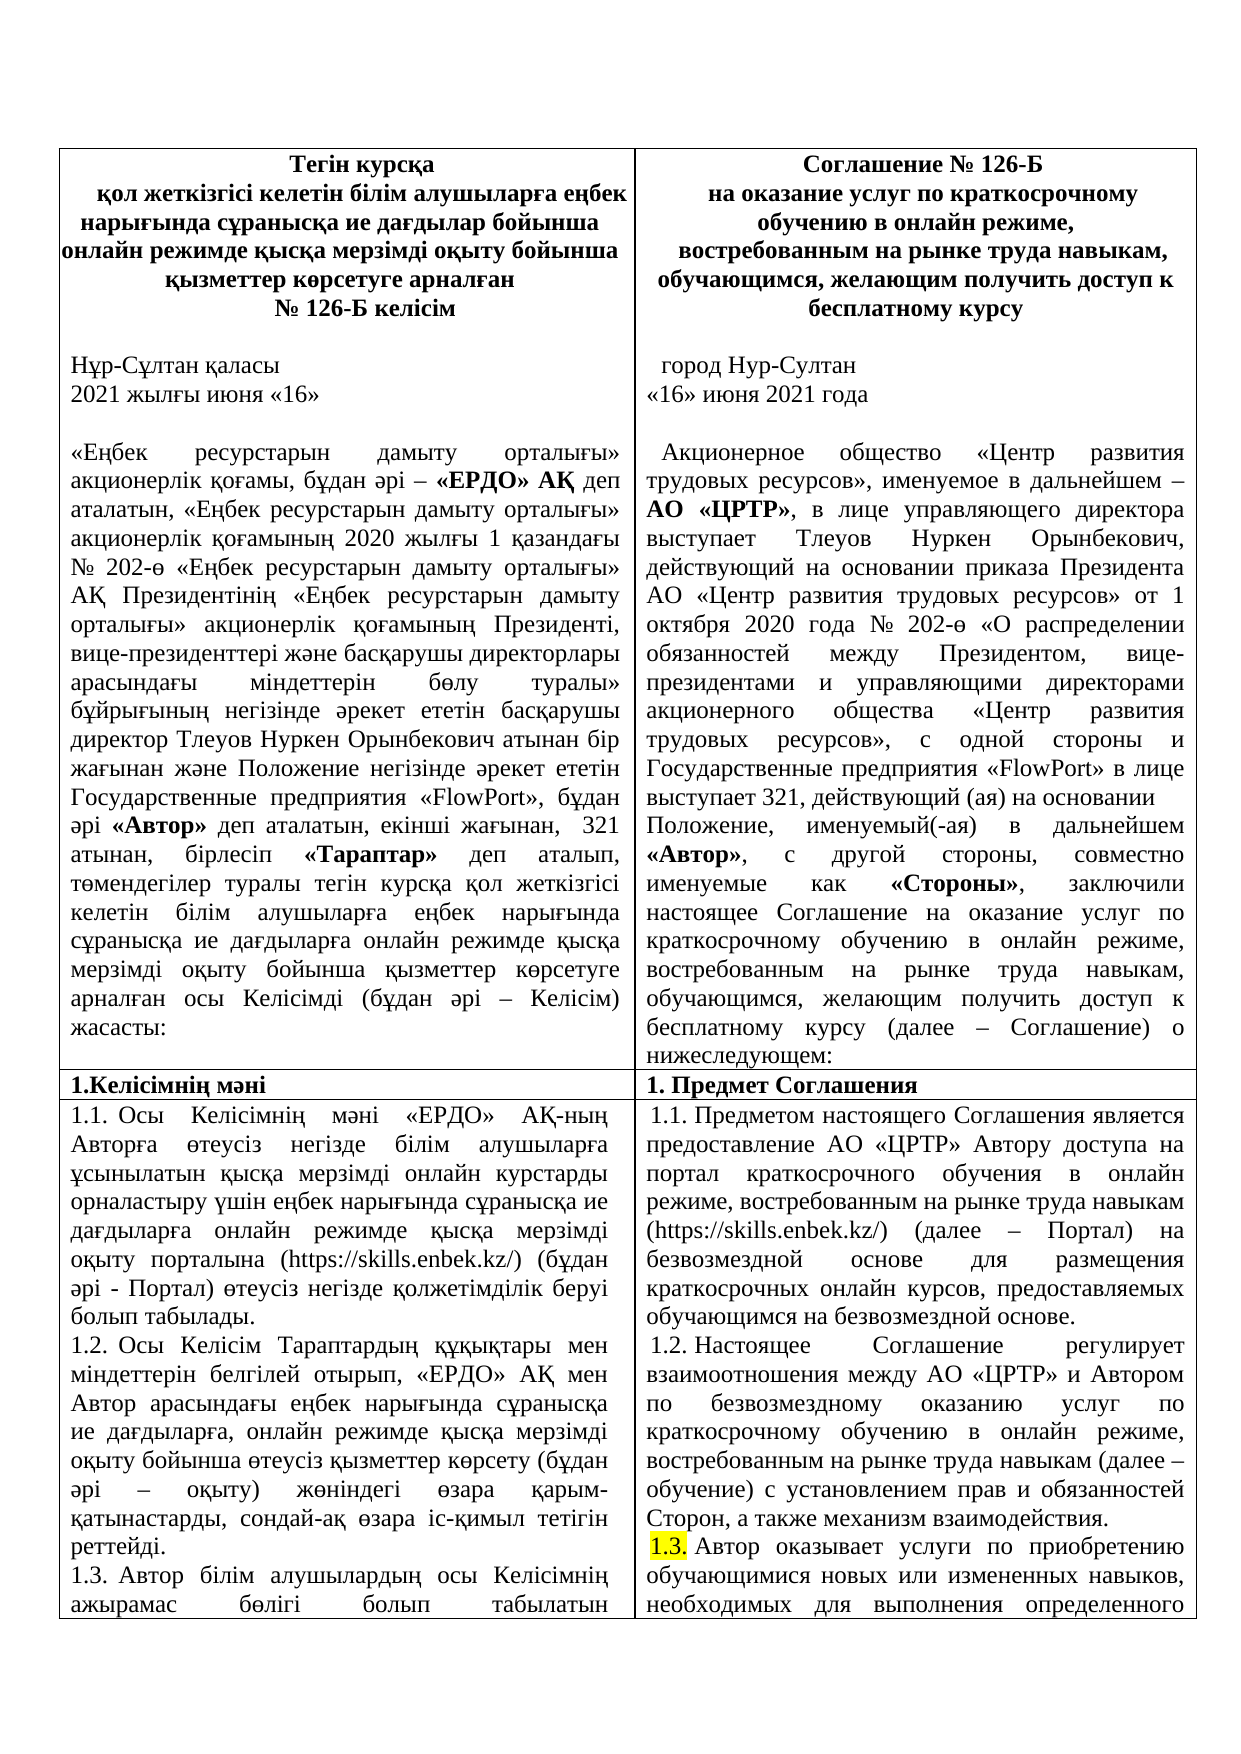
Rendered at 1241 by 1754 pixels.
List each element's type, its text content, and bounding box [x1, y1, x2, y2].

table_cell 1. Предмет Соглашения [636, 1070, 1196, 1099]
table_cell 1.Келісімнің мәні [60, 1070, 634, 1099]
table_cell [636, 1100, 1196, 1618]
table_header Тегін курсқа қол жеткізгісі келетін білім алушыларға еңбек нарығында сұранысқа ие дағдылар бойынша онлайн режимде қысқа мерзімді оқыту бойынша қызметтер көрсетуге арналған № 126-Б келісім Нұр-Сұлтан қаласы 2021 жылғы июня «16» «Еңбек ресурстарын дамыту орталығы» акционерлік қоғамы, бұдан әрі – «ЕРДО» АҚ деп аталатын, «Еңбек ресурстарын дамыту орталығы» акционерлік қоғамының 2020 жылғы 1 қазандағы № 202-ө «Еңбек ресурстарын дамыту орталығы» АҚ Президентінің «Еңбек ресурстарын дамыту орталығы» акционерлік қоғамының Президенті, вице-президенттері және басқарушы директорлары арасындағы міндеттерін бөлу туралы» бұйрығының негізінде әрекет ететін басқарушы директор Тлеуов Нуркен Орынбекович атынан бір жағынан және Положение негізінде әрекет ететін Государственные предприятия «FlowPort», бұдан әрі «Автор» деп аталатын, екінші жағынан, 321 атынан, бірлесіп «Тараптар» деп аталып, төмендегілер туралы тегін курсқа қол жеткізгісі келетін білім алушыларға еңбек нарығында сұранысқа ие дағдыларға онлайн режимде қысқа мерзімді оқыту бойынша қызметтер көрсетуге арналған осы Келісімді (бұдан әрі – Келісім) жасасты: [60, 149, 634, 1069]
table_header Соглашение № 126-Б на оказание услуг по краткосрочному обучению в онлайн режиме, востребованным на рынке труда навыкам, обучающимся, желающим получить доступ к бесплатному курсу город Нур-Султан «16» июня 2021 года Акционерное общество «Центр развития трудовых ресурсов», именуемое в дальнейшем – АО «ЦРТР», в лице управляющего директора выступает Тлеуов Нуркен Орынбекович, действующий на основании приказа Президента АО «Центр развития трудовых ресурсов» от 1 октября 2020 года № 202-ө «О распределении обязанностей между Президентом, вице-президентами и управляющими директорами акционерного общества «Центр развития трудовых ресурсов», с одной стороны и Государственные предприятия «FlowPort» в лице выступает 321, действующий (ая) на основании Положение, именуемый(-ая) в дальнейшем «Автор», с другой стороны, совместно именуемые как «Стороны», заключили настоящее Соглашение на оказание услуг по краткосрочному обучению в онлайн режиме, востребованным на рынке труда навыкам, обучающимся, желающим получить доступ к бесплатному курсу (далее – Соглашение) о нижеследующем: [636, 149, 1196, 1069]
